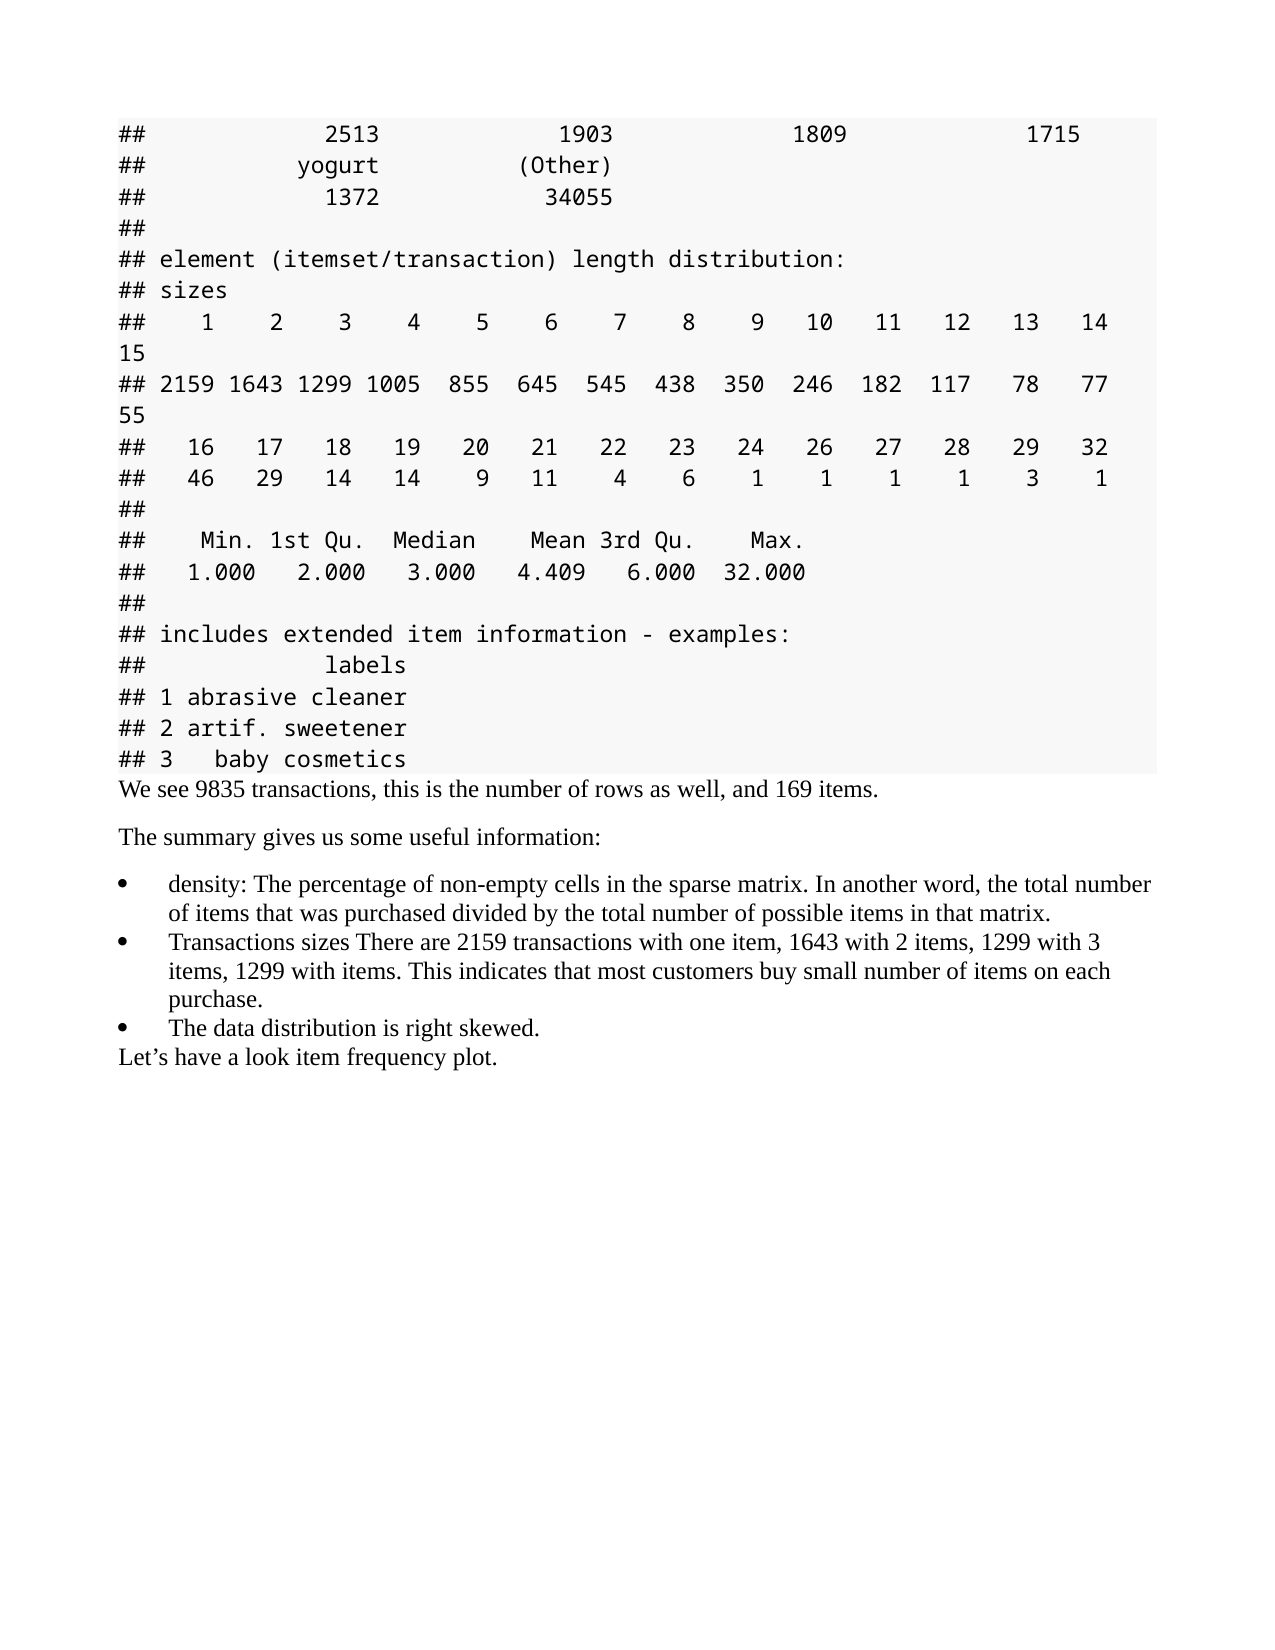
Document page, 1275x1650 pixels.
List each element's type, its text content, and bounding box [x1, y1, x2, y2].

text Let’s have a look item frequency plot. [118, 1042, 1157, 1071]
list The data distribution is right skewed. [118, 1013, 1157, 1042]
text We see 9835 transactions, this is the number of rows as well, and 169 items. [118, 774, 1157, 803]
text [118, 118, 1157, 774]
list Transactions sizes There are 2159 transactions with one item, 1643 with 2 items, 1299 with 3 items, 1299 with items. This indicates that most customers buy small number of items on each purchase. [118, 927, 1157, 1013]
list density: The percentage of non-empty cells in the sparse matrix. In another word, the total number of items that was purchased divided by the total number of possible items in that matrix. [118, 869, 1157, 927]
text The summary gives us some useful information: [118, 822, 1157, 851]
